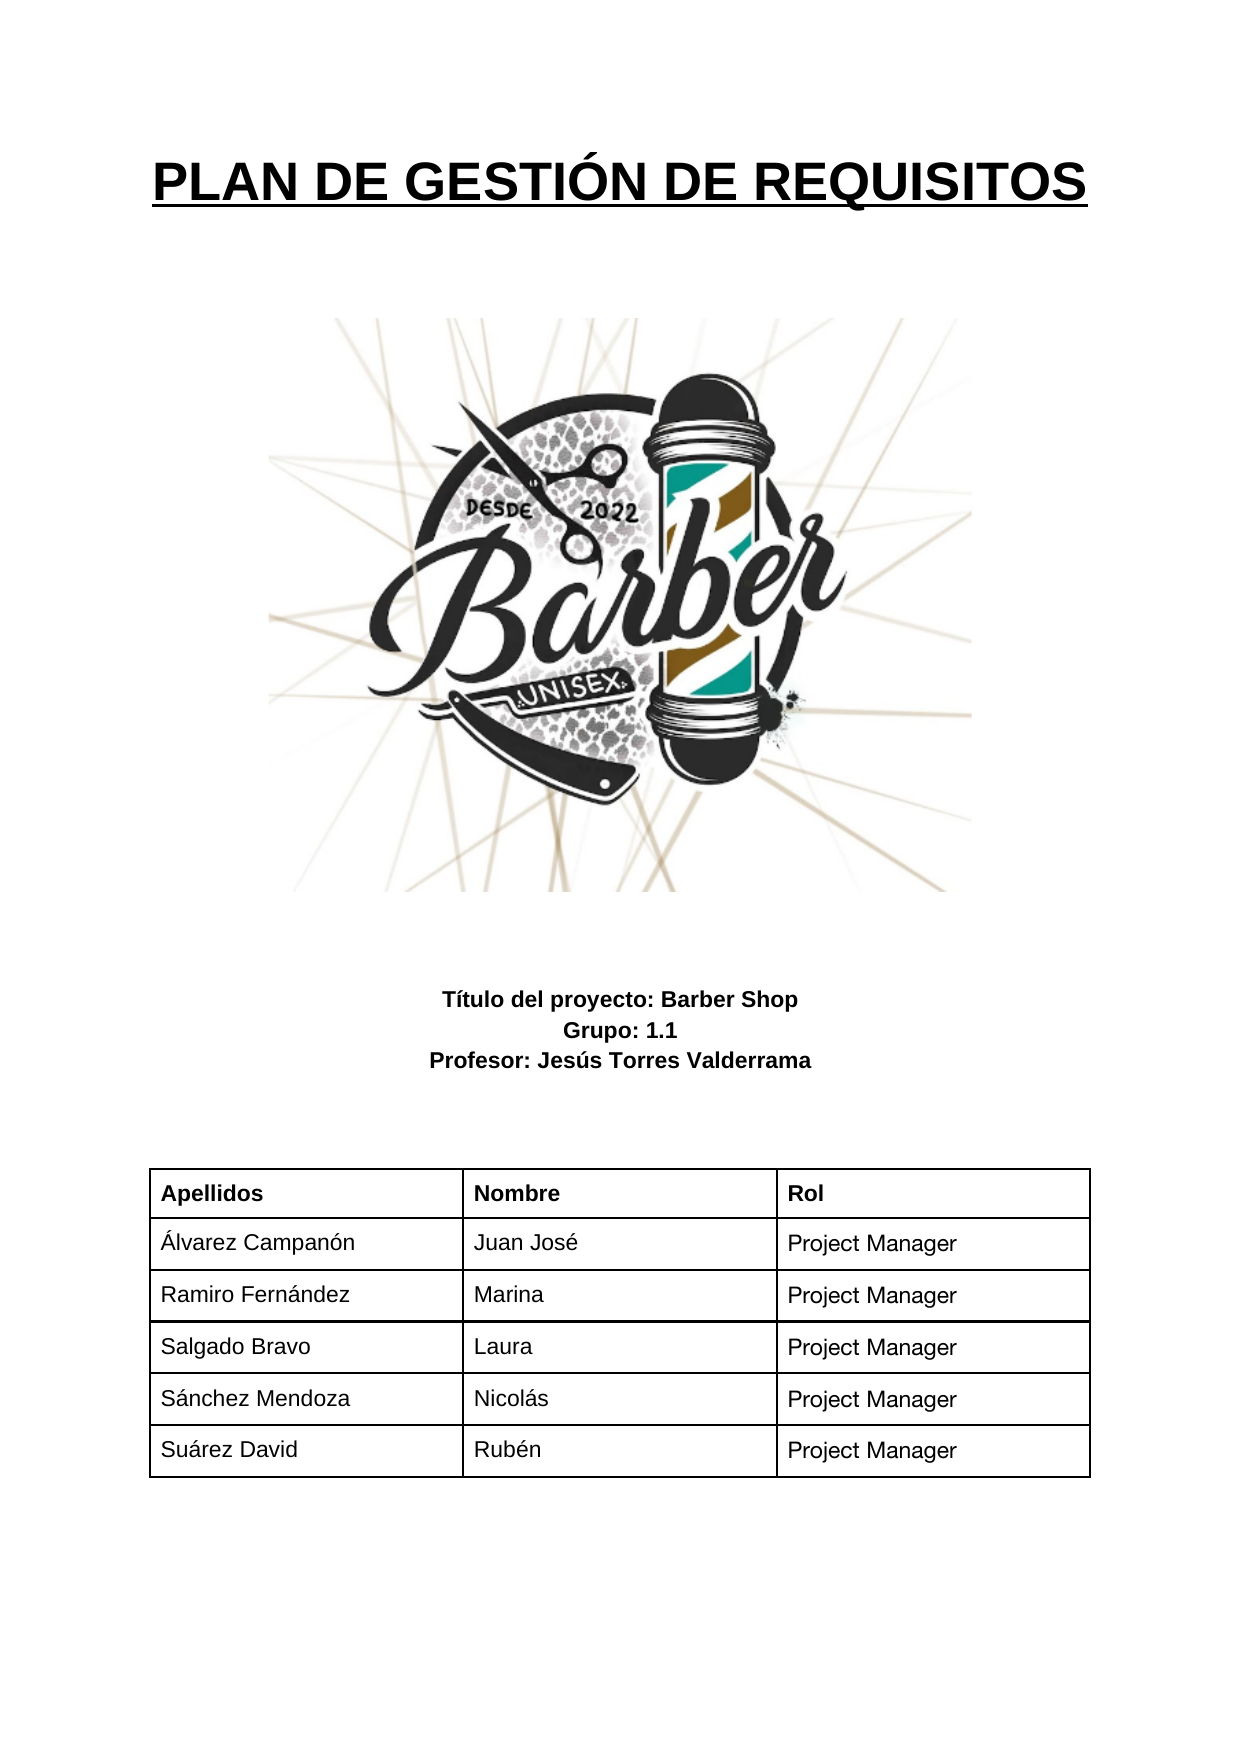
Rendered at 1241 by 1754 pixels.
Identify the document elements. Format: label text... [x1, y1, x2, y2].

table_cell Project Manager [778, 1219, 1089, 1269]
table_header Nombre [464, 1170, 776, 1217]
table_cell Marina [464, 1271, 776, 1320]
title PLAN DE GESTIÓN DE REQUISITOS [150, 150, 1090, 212]
table_cell Salgado Bravo [151, 1323, 462, 1372]
table_cell Suárez David [151, 1426, 462, 1476]
table_cell Project Manager [778, 1323, 1089, 1372]
table_cell Álvarez Campanón [151, 1219, 462, 1269]
table_cell Project Manager [778, 1271, 1089, 1320]
table_cell Ramiro Fernández [151, 1271, 462, 1320]
table_cell Nicolás [464, 1374, 776, 1424]
table_cell Juan José [464, 1219, 776, 1269]
table_cell Sánchez Mendoza [151, 1374, 462, 1424]
table_cell Rubén [464, 1426, 776, 1476]
table_header Apellidos [151, 1170, 462, 1217]
text Grupo: 1.1 [150, 1017, 1090, 1043]
table_cell Laura [464, 1323, 776, 1372]
table_cell Project Manager [778, 1426, 1089, 1476]
table_cell Project Manager [778, 1374, 1089, 1424]
table_header Rol [778, 1170, 1089, 1217]
text Título del proyecto: Barber Shop [150, 986, 1090, 1013]
text Profesor: Jesús Torres Valderrama [150, 1047, 1090, 1073]
picture [268, 318, 972, 892]
